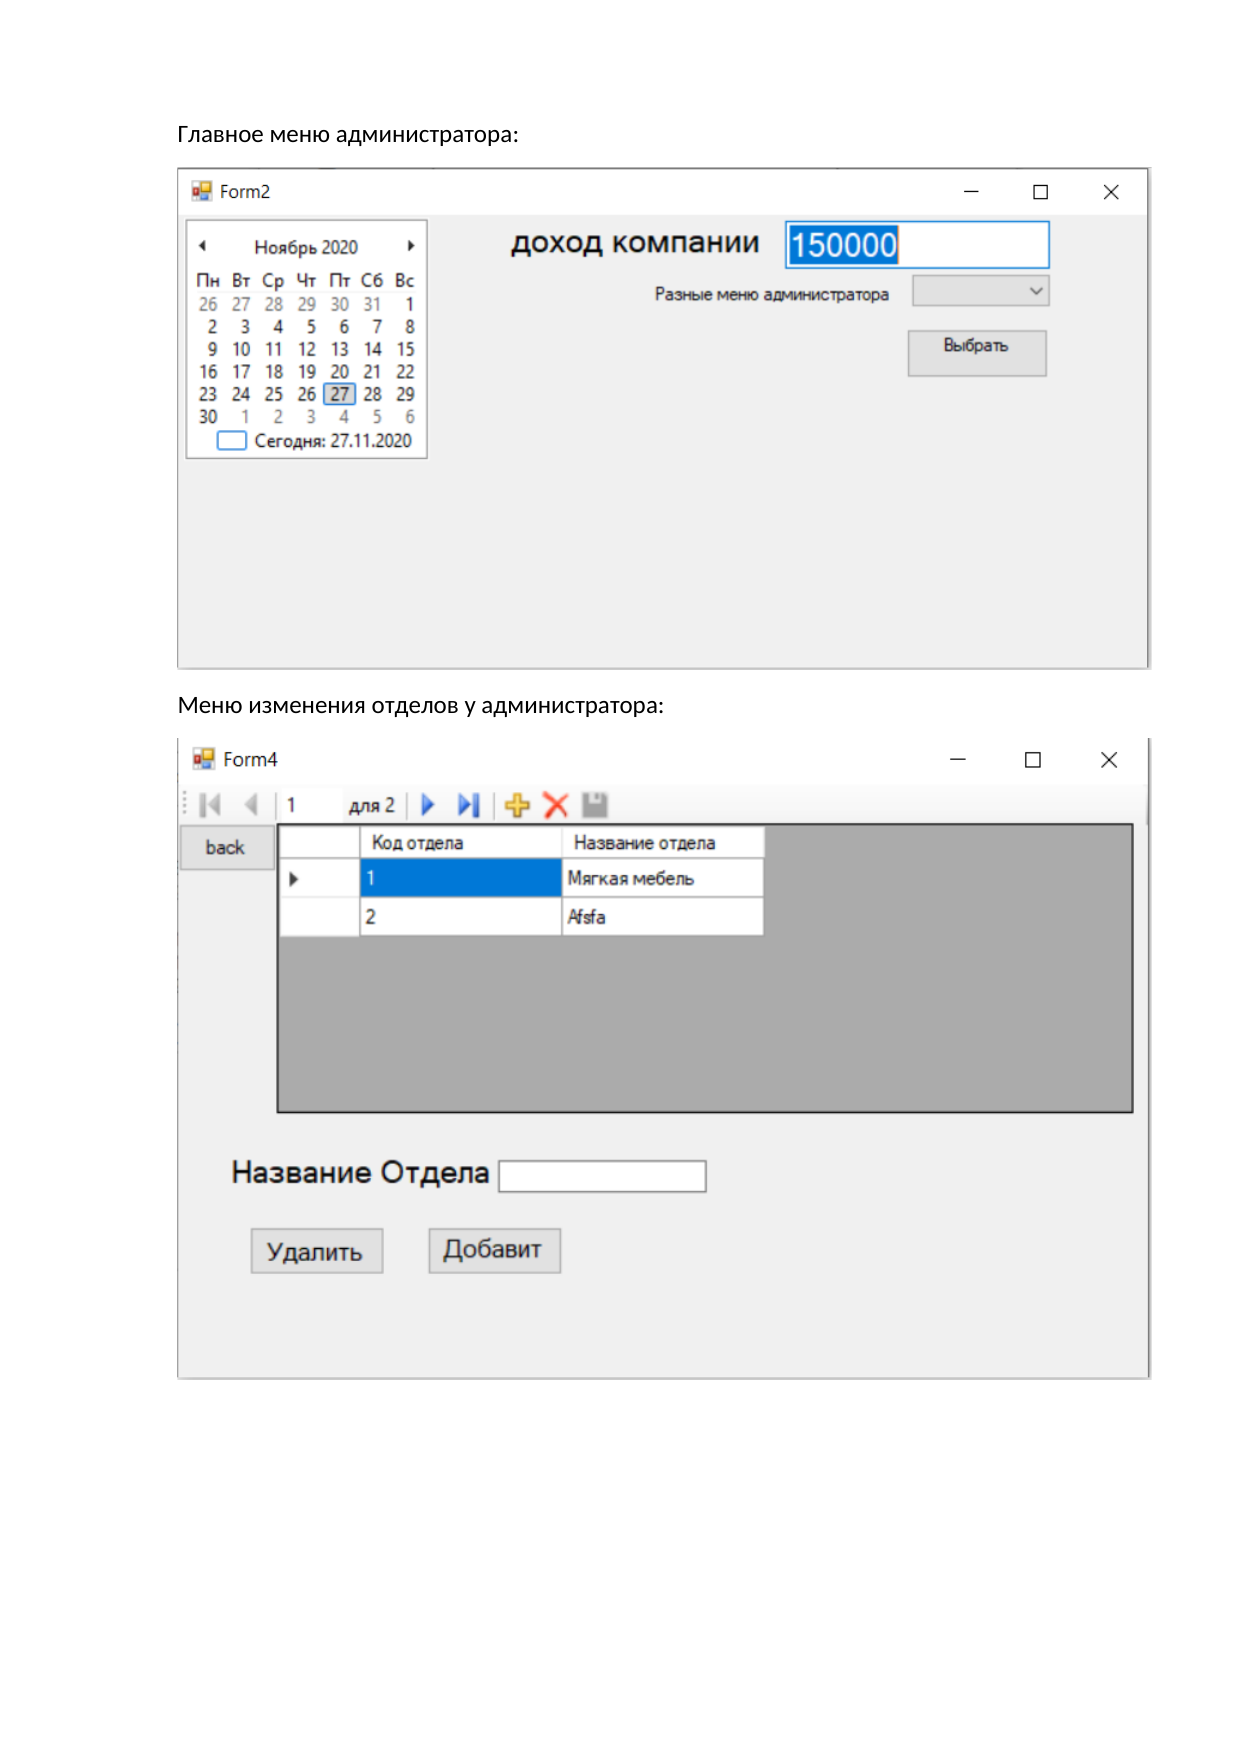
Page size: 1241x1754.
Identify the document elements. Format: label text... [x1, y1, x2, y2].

text Меню изменения отделов у администратора: [177, 689, 1152, 719]
text Главное меню администратора: [177, 118, 1152, 149]
picture [177, 167, 1152, 670]
picture [177, 738, 1152, 1380]
